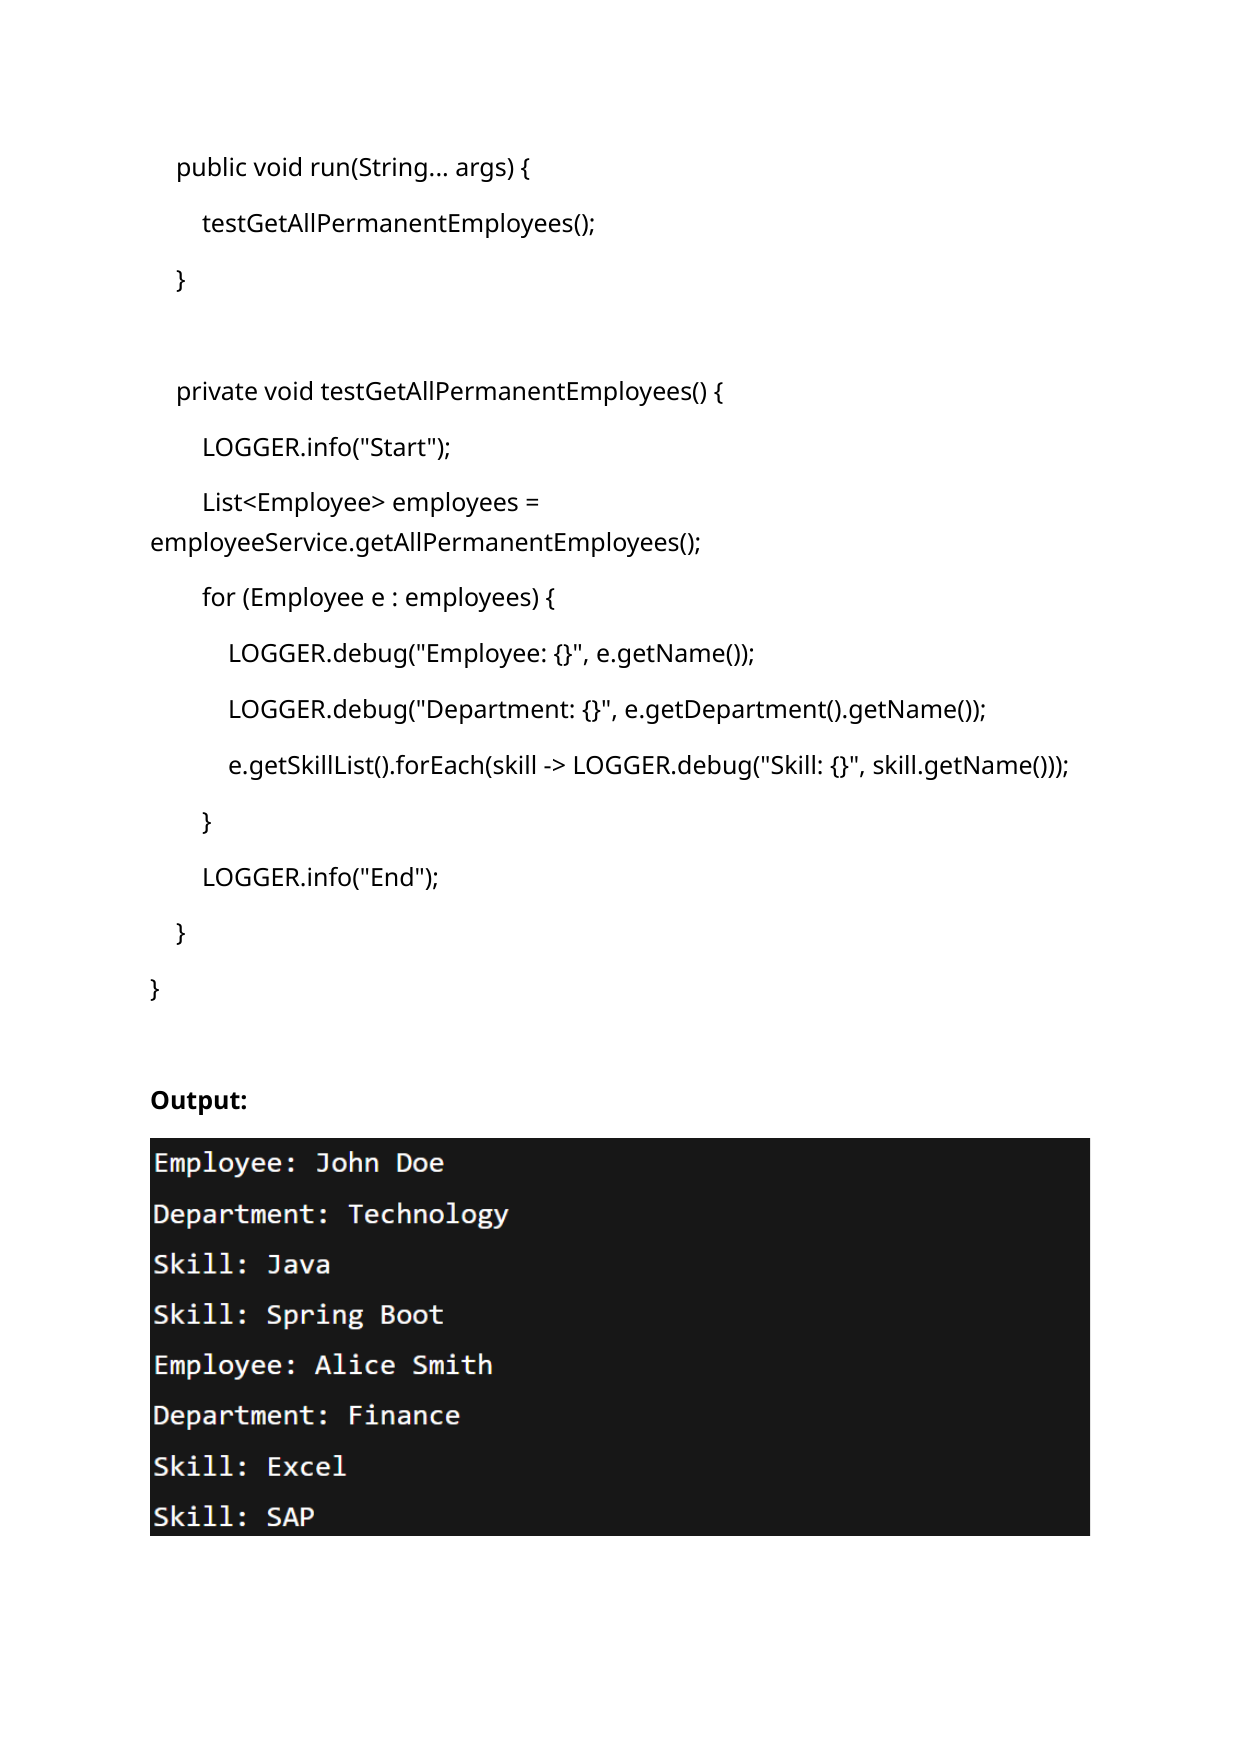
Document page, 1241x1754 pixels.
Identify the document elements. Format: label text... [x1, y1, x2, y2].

text LOGGER.debug("Employee: {}", e.getName()); [150, 636, 1090, 670]
text public void run(String... args) { [150, 150, 1090, 184]
text } [150, 971, 1090, 1005]
text List<Employee> employees = employeeService.getAllPermanentEmployees(); [150, 485, 1090, 558]
text e.getSkillList().forEach(skill -> LOGGER.debug("Skill: {}", skill.getName())); [150, 747, 1090, 782]
text Output: [150, 1082, 1090, 1117]
text LOGGER.debug("Department: {}", e.getDepartment().getName()); [150, 692, 1090, 726]
text LOGGER.info("Start"); [150, 429, 1090, 463]
text private void testGetAllPermanentEmployees() { [150, 373, 1090, 407]
text LOGGER.info("End"); [150, 859, 1090, 893]
picture [150, 1138, 1091, 1536]
text testGetAllPermanentEmployees(); [150, 206, 1090, 240]
text } [150, 915, 1090, 949]
text for (Employee e : employees) { [150, 580, 1090, 614]
text } [150, 262, 1090, 296]
text } [150, 803, 1090, 837]
